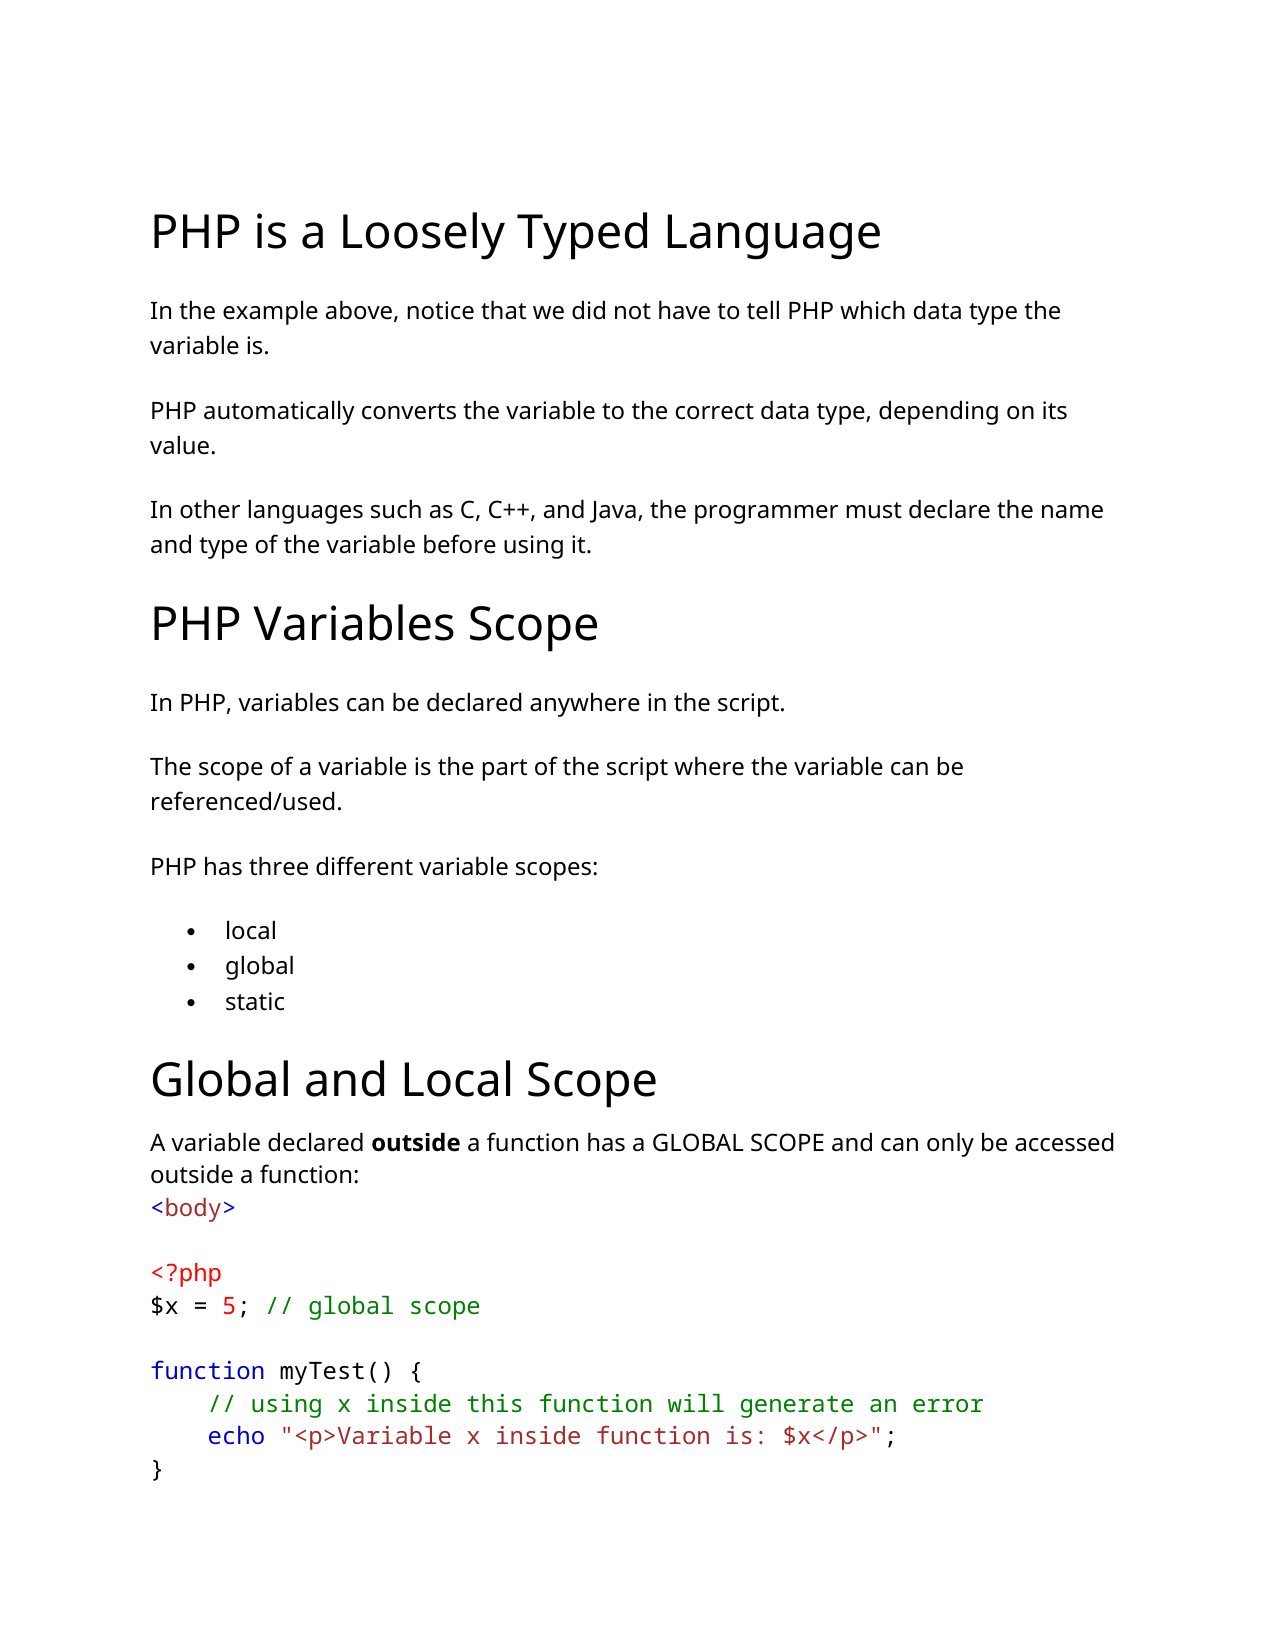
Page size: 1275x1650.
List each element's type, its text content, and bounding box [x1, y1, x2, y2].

list static [187, 982, 1125, 1017]
subtitle Global and Local Scope [150, 1046, 1125, 1110]
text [150, 1191, 1125, 1484]
subtitle PHP is a Loosely Typed Language [150, 198, 1125, 262]
text The scope of a variable is the part of the script where the variable can be referenced/used. [150, 747, 1125, 818]
text PHP has three different variable scopes: [150, 847, 1125, 882]
text PHP automatically converts the variable to the correct data type, depending on its value. [150, 391, 1125, 461]
text A variable declared outside a function has a GLOBAL SCOPE and can only be accessed outside a function: [360, 1126, 1125, 1191]
list global [187, 947, 1125, 982]
text PHP Variables Scope [150, 590, 1125, 654]
text In PHP, variables can be declared anywhere in the script. [150, 683, 1125, 718]
text In other languages such as C, C++, and Java, the programmer must declare the name and type of the variable before using it. [150, 490, 1125, 561]
text In the example above, notice that we did not have to tell PHP which data type the variable is. [150, 291, 1125, 362]
list local [187, 911, 1125, 947]
